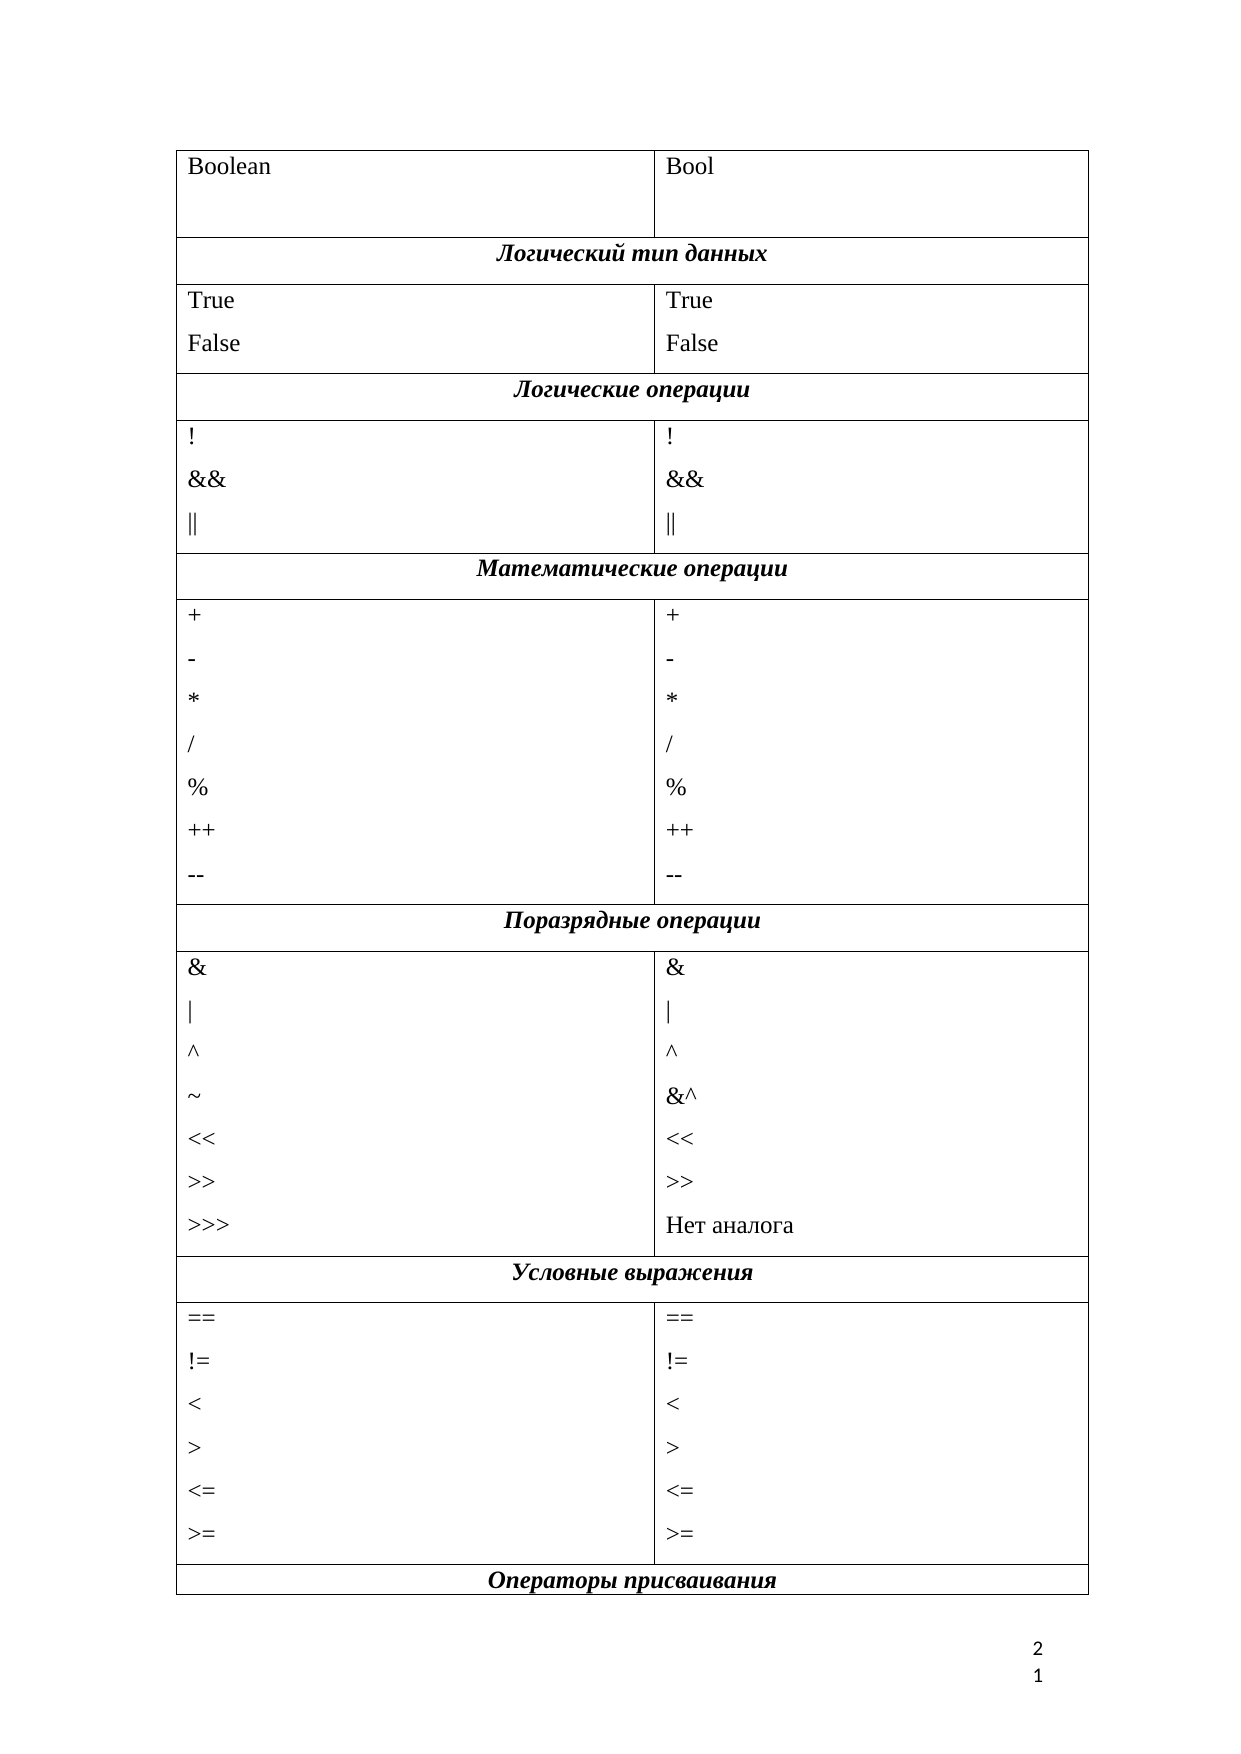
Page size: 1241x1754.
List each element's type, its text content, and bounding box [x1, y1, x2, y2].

table_cell & | ^ ~ << >> >>> [177, 952, 654, 1256]
table_cell Byte Short Int Long Double Float Char Boolean [177, 151, 654, 237]
table_cell + - * / % ++ -- [177, 600, 654, 904]
table_cell Операторы присваивания [177, 1565, 1088, 1594]
table_cell ! && || [655, 421, 1088, 552]
table_cell == != < > <= >= [177, 1303, 654, 1564]
table_cell ! && || [177, 421, 654, 552]
table_cell Логический тип данных [177, 238, 1088, 284]
table_cell Поразрядные операции [177, 905, 1088, 951]
table_cell Логические операции [177, 374, 1088, 420]
table_cell True False [655, 285, 1088, 373]
table_cell == != < > <= >= [655, 1303, 1088, 1564]
table_cell Int8 Int16 Int32 Int64 Float32 Float64 String Bool [655, 151, 1088, 237]
table_cell & | ^ &^ << >> Нет аналога [655, 952, 1088, 1256]
table_cell True False [177, 285, 654, 373]
table_cell + - * / % ++ -- [655, 600, 1088, 904]
table_cell Математические операции [177, 554, 1088, 599]
table_cell Условные выражения [177, 1257, 1088, 1302]
